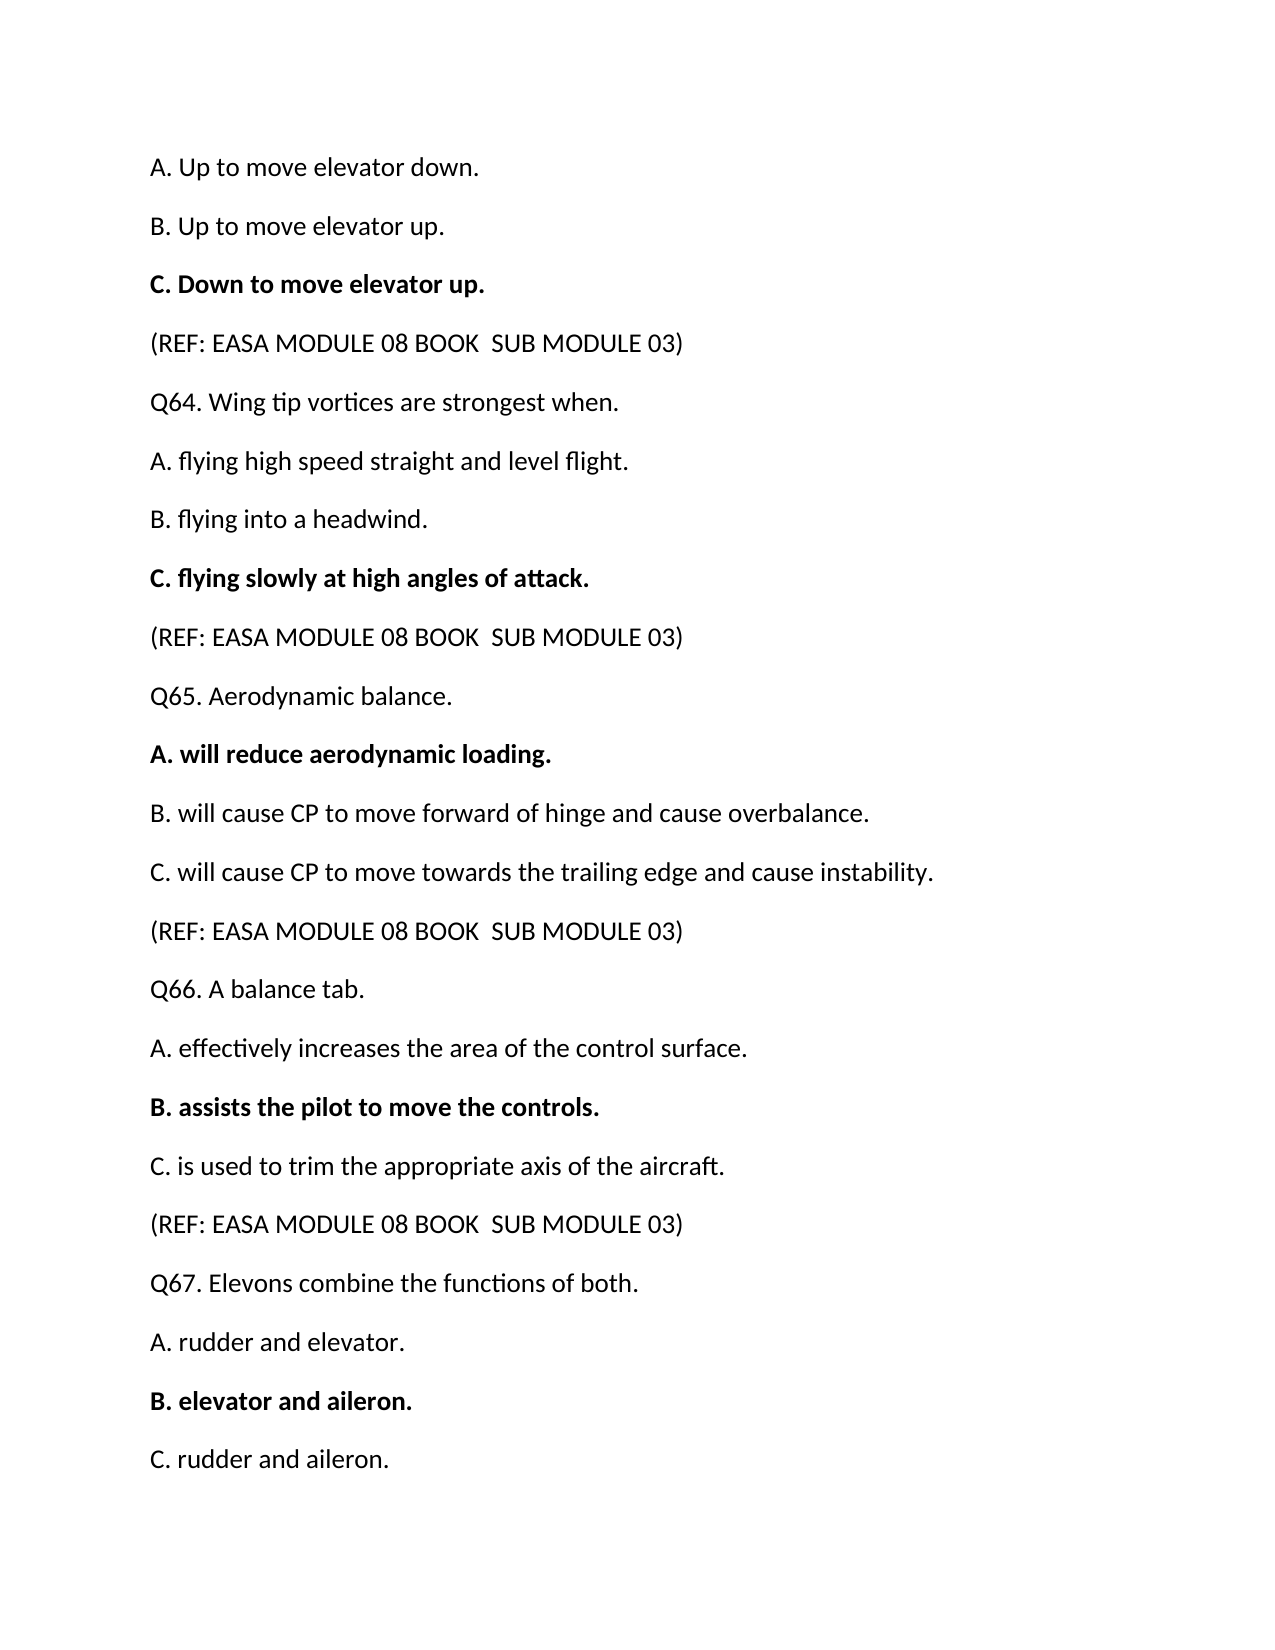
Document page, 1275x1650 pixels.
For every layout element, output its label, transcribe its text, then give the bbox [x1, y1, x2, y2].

text C. flying slowly at high angles of attack. [150, 561, 1125, 594]
text Q67. Elevons combine the functions of both. [150, 1266, 1125, 1299]
text A. effectively increases the area of the control surface. [150, 1031, 1125, 1064]
text C. will cause CP to move towards the trailing edge and cause instability. [150, 855, 1125, 888]
text A. flying high speed straight and level flight. [150, 444, 1125, 477]
text C. is used to trim the appropriate axis of the aircraft. [150, 1149, 1125, 1182]
text A. Up to move elevator down. [150, 150, 1125, 183]
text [150, 1207, 1125, 1241]
text B. assists the pilot to move the controls. [150, 1090, 1125, 1123]
text C. rudder and aileron. [150, 1442, 1125, 1476]
text (REF: EASA MODULE 08 BOOK SUB MODULE 03) [150, 914, 1125, 947]
text A. will reduce aerodynamic loading. [150, 737, 1125, 771]
text (REF: EASA MODULE 08 BOOK SUB MODULE 03) [150, 620, 1125, 653]
text Q66. A balance tab. [150, 972, 1125, 1006]
text Q64. Wing tip vortices are strongest when. [150, 385, 1125, 418]
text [150, 326, 1125, 359]
text A. rudder and elevator. [150, 1325, 1125, 1358]
text Q65. Aerodynamic balance. [150, 679, 1125, 712]
text B. flying into a headwind. [150, 502, 1125, 536]
text B. elevator and aileron. [150, 1384, 1125, 1417]
text C. Down to move elevator up. [150, 267, 1125, 301]
text B. Up to move elevator up. [150, 209, 1125, 242]
text B. will cause CP to move forward of hinge and cause overbalance. [150, 796, 1125, 829]
